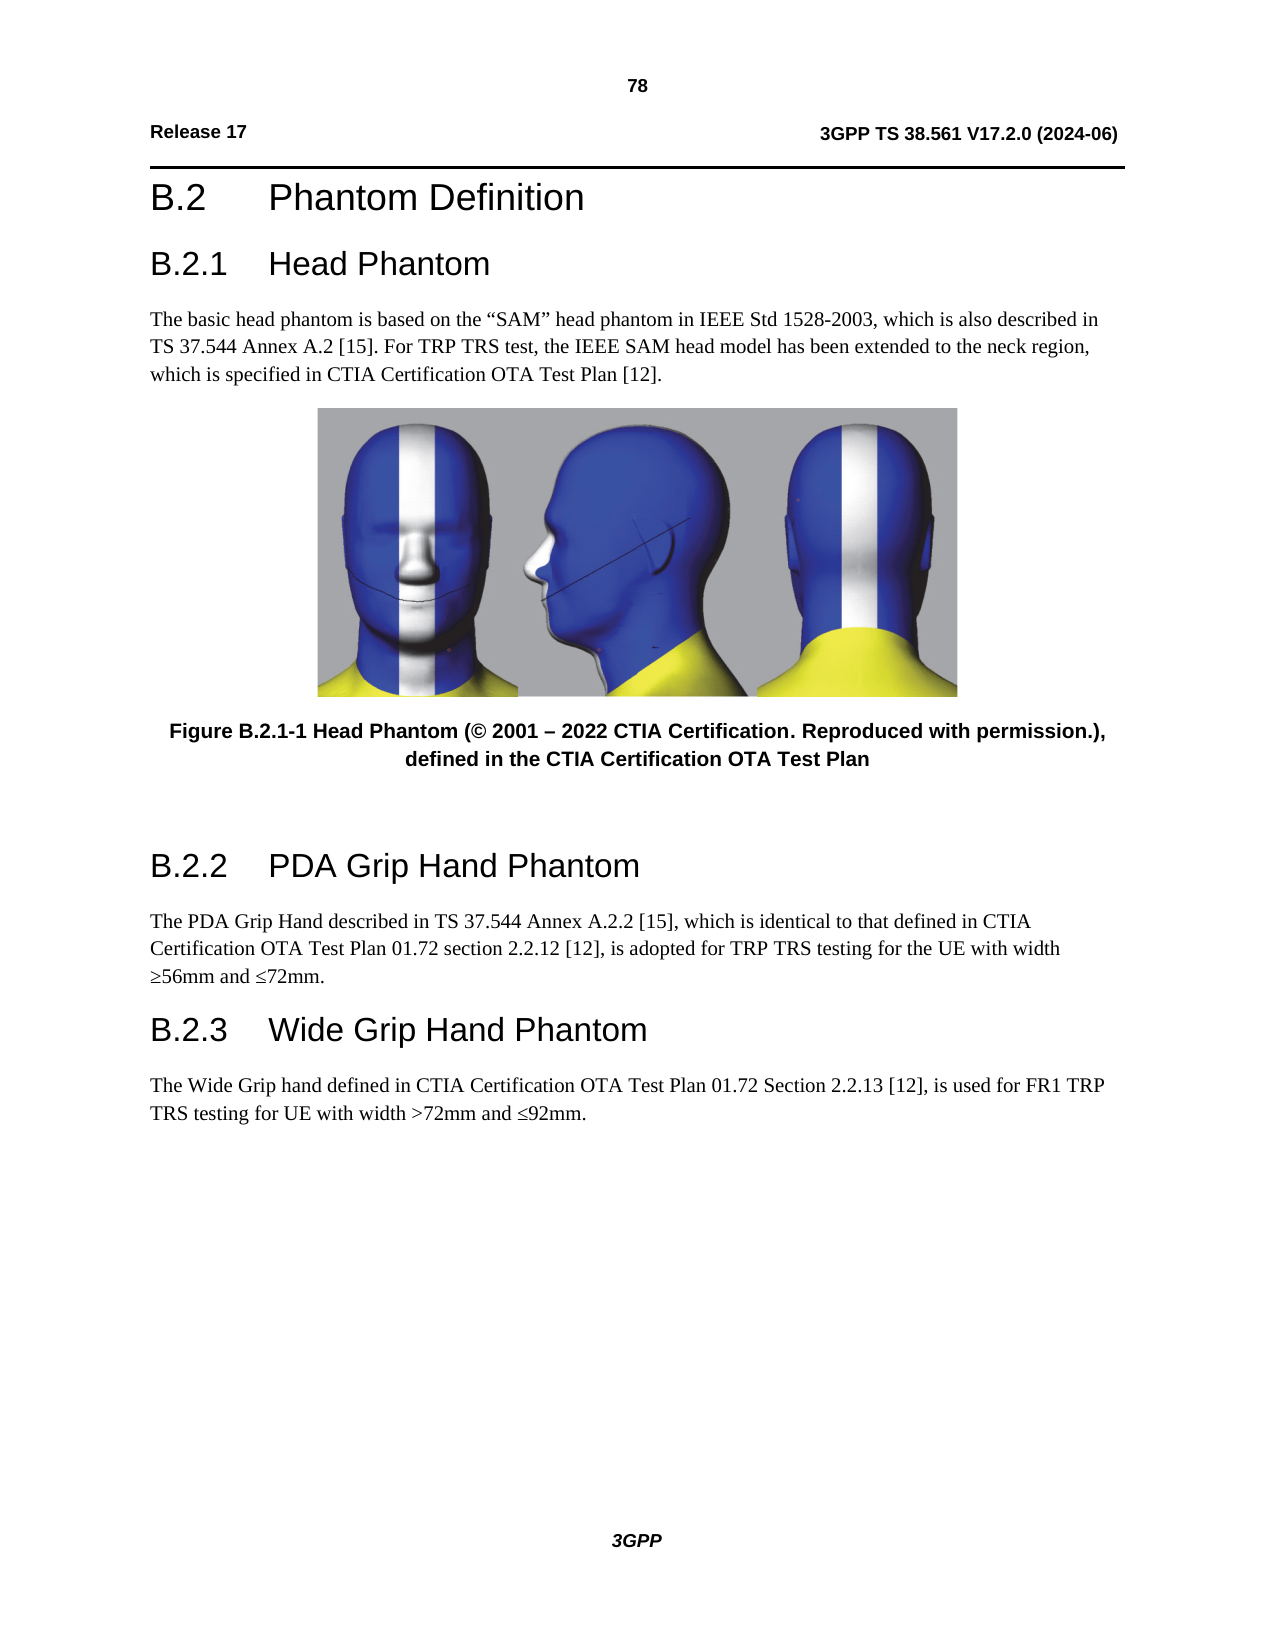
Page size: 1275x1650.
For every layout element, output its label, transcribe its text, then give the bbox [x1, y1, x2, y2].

text The Wide Grip hand defined in CTIA Certification OTA Test Plan 01.72 Section 2.2.13 [12], is used for FR1 TRP TRS testing for UE with width >72mm and ≤92mm. [150, 1073, 1125, 1125]
subtitle B.2.2 PDA Grip Hand Phantom [150, 846, 1125, 884]
subtitle B.2 Phantom Definition [150, 169, 1125, 219]
subtitle B.2.1 Head Phantom [150, 244, 1125, 282]
subtitle B.2.3 Wide Grip Hand Phantom [150, 1010, 1125, 1049]
text The basic head phantom is based on the “SAM” head phantom in IEEE Std 1528-2003, which is also described in TS 37.544 Annex A.2 [15]. For TRP TRS test, the IEEE SAM head model has been extended to the neck region, which is specified in CTIA Certification OTA Test Plan [12]. [150, 307, 1125, 386]
text The PDA Grip Hand described in TS 37.544 Annex A.2.2 [15], which is identical to that defined in CTIA Certification OTA Test Plan 01.72 section 2.2.12 [12], is adopted for TRP TRS testing for the UE with width ≥56mm and ≤72mm. [150, 909, 1125, 988]
text Figure B.2.1-1 Head Phantom (© 2001 – 2022 CTIA Certification. Reproduced with permission.), defined in the CTIA Certification OTA Test Plan [150, 719, 1125, 771]
picture [317, 408, 958, 697]
